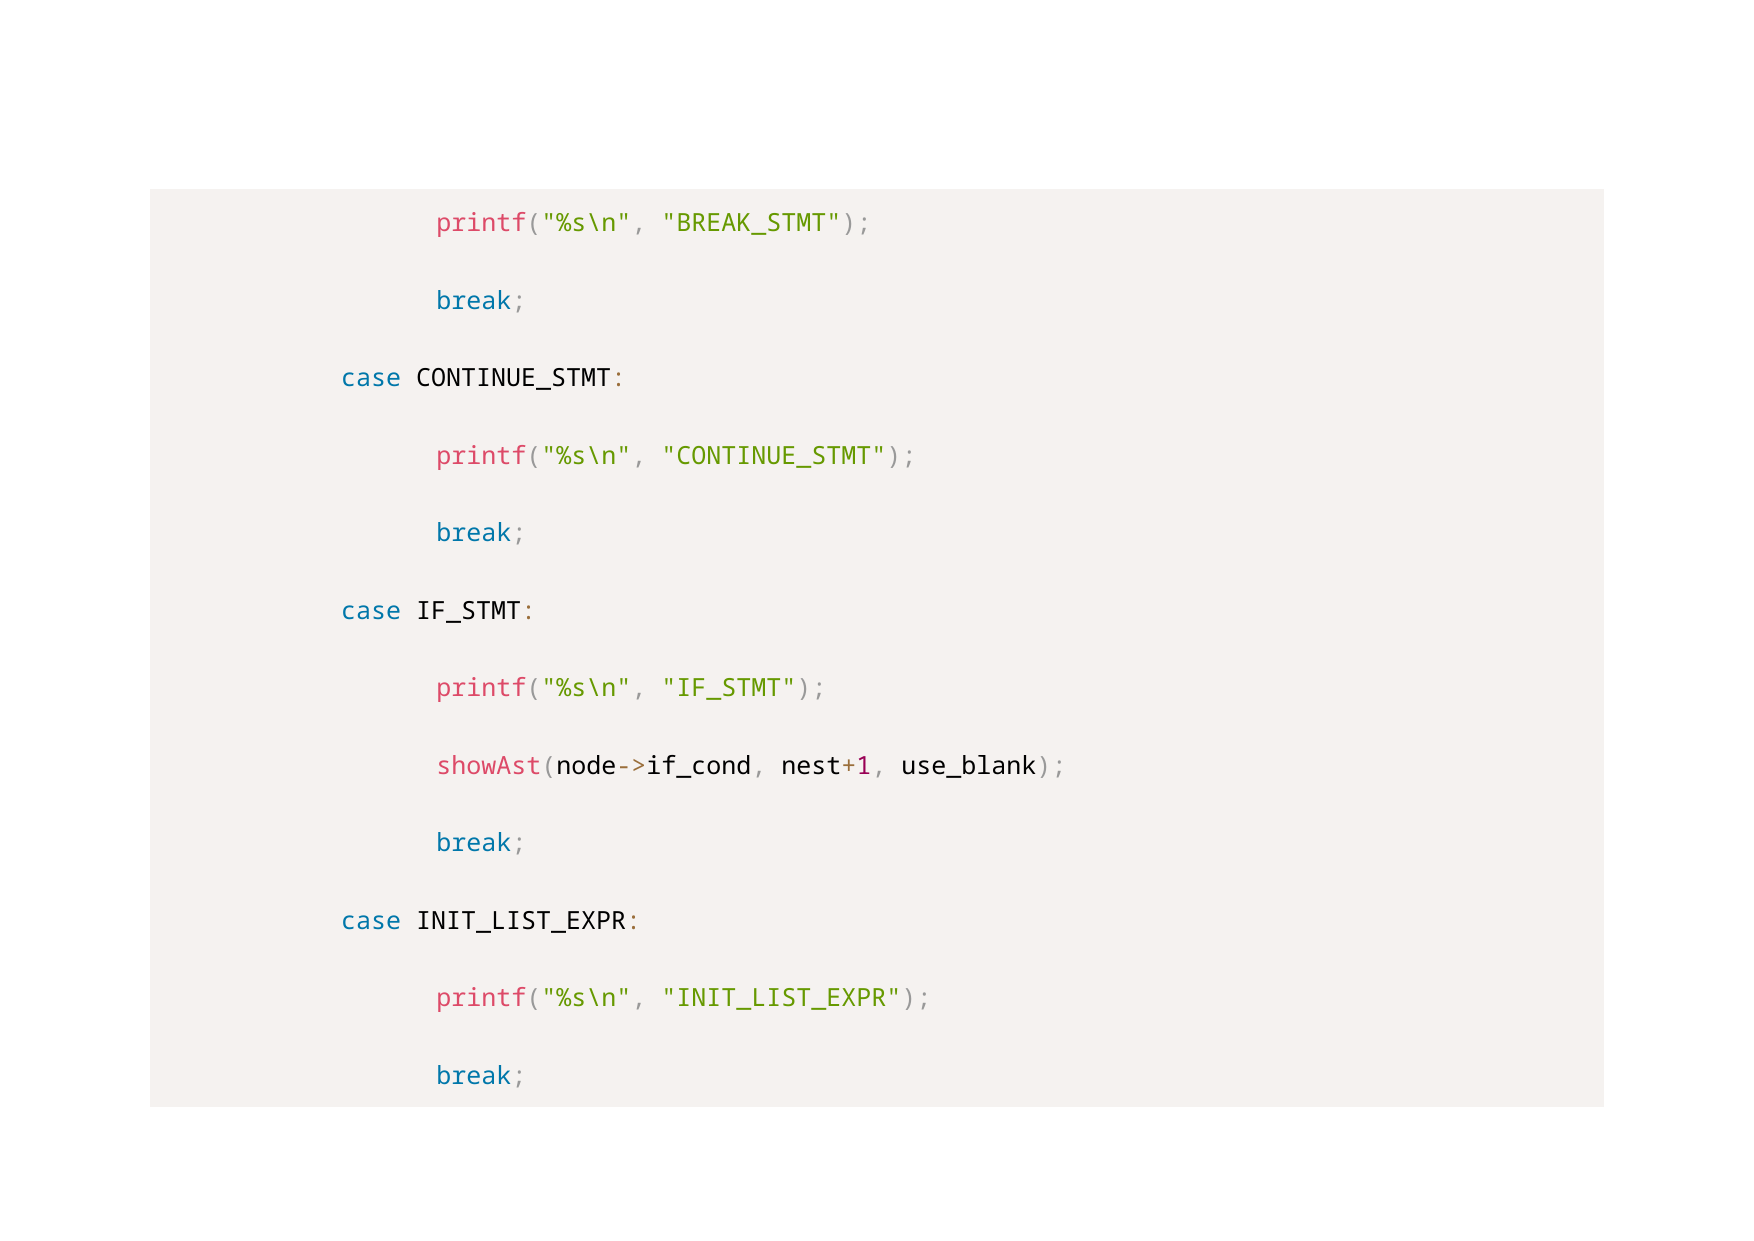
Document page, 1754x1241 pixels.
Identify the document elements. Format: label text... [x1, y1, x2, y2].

text printf("%s\n", "INIT_LIST_EXPR"); [150, 964, 1604, 1029]
text case CONTINUE_STMT: [150, 344, 1604, 409]
text printf("%s\n", "IF_STMT"); [150, 654, 1604, 719]
text break; [150, 809, 1604, 874]
text showAst(node->if_cond, nest+1, use_blank); [150, 732, 1604, 797]
text break; [150, 267, 1604, 332]
text case INIT_LIST_EXPR: [150, 887, 1604, 952]
text break; [150, 1042, 1604, 1107]
text case IF_STMT: [150, 577, 1604, 642]
text printf("%s\n", "BREAK_STMT"); [150, 189, 1604, 254]
text break; [150, 499, 1604, 564]
text printf("%s\n", "CONTINUE_STMT"); [150, 422, 1604, 487]
